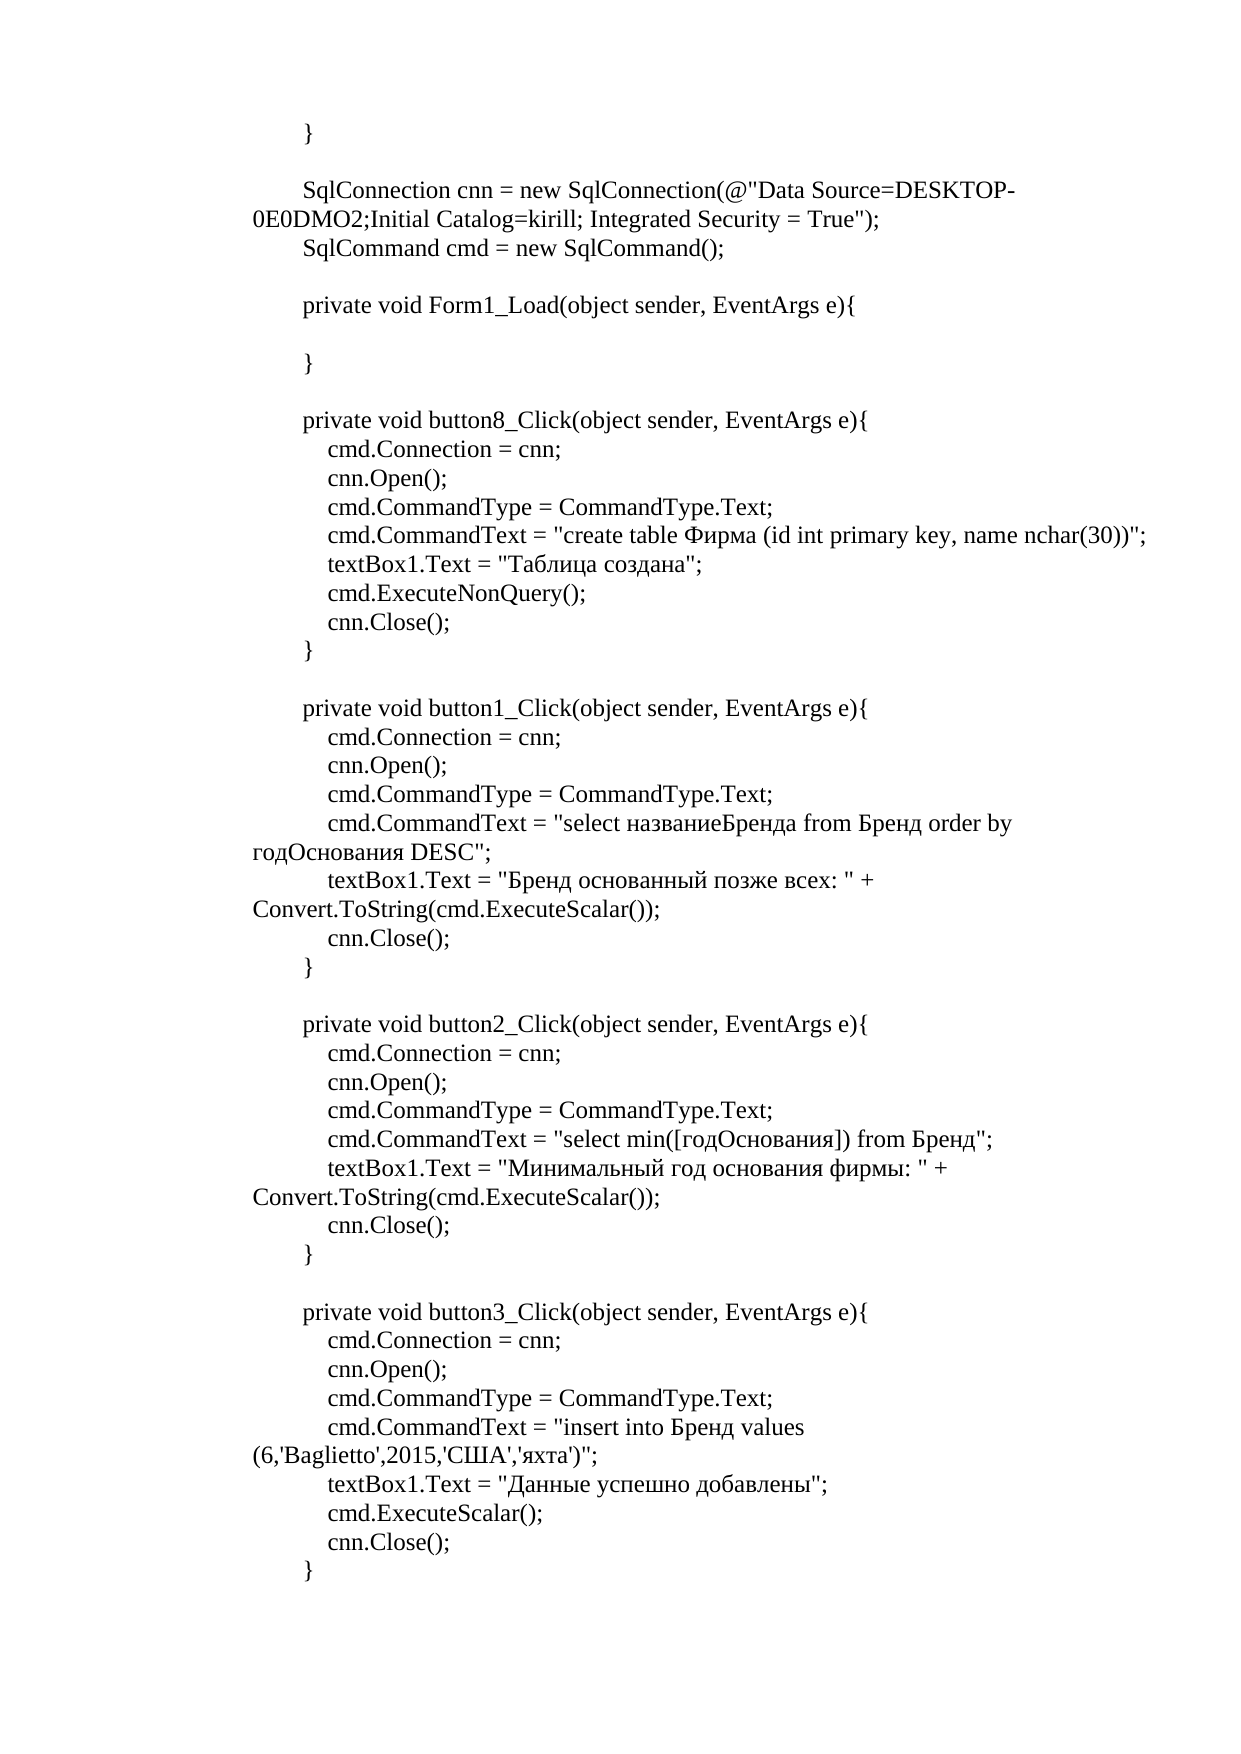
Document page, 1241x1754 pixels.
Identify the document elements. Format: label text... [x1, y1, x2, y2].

list cmd.CommandText = "insert into Бренд values (6,'Baglietto',2015,'США','яхта')"; [252, 1412, 1152, 1469]
list } [252, 952, 1152, 981]
list cmd.Connection = cnn; [252, 1326, 1152, 1354]
list cmd.Connection = cnn; [252, 1038, 1152, 1067]
list cmd.CommandType = CommandType.Text; [252, 1383, 1152, 1412]
list } [252, 348, 1152, 377]
list private void Form1_Load(object sender, EventArgs e){ [252, 291, 1152, 319]
list cmd.CommandText = "select названиеБренда from Бренд order by годОснования DESC"; [252, 808, 1152, 866]
list SqlCommand cmd = new SqlCommand(); [252, 233, 1152, 262]
list cnn.Open(); [252, 1067, 1152, 1096]
list textBox1.Text = "Данные успешно добавлены"; [252, 1469, 1152, 1498]
list } [252, 1556, 1152, 1584]
list } [252, 636, 1152, 664]
list private void button1_Click(object sender, EventArgs e){ [252, 693, 1152, 722]
list cmd.Connection = cnn; [252, 434, 1152, 463]
list textBox1.Text = "Бренд основанный позже всех: " + Convert.ToString(cmd.ExecuteScalar()); [252, 866, 1152, 923]
list cnn.Close(); [252, 923, 1152, 952]
list cnn.Close(); [252, 1211, 1152, 1239]
list textBox1.Text = "Минимальный год основания фирмы: " + Convert.ToString(cmd.ExecuteScalar()); [252, 1153, 1152, 1211]
list } [252, 1239, 1152, 1268]
list cmd.CommandType = CommandType.Text; [252, 492, 1152, 521]
list cmd.CommandText = "create table Фирма (id int primary key, name nchar(30))"; [252, 521, 1152, 549]
list cmd.Connection = cnn; [252, 722, 1152, 751]
list } [252, 118, 1152, 147]
list cnn.Open(); [252, 1354, 1152, 1383]
list private void button2_Click(object sender, EventArgs e){ [252, 1009, 1152, 1038]
list textBox1.Text = "Таблица создана"; [252, 549, 1152, 578]
list cnn.Open(); [252, 751, 1152, 779]
list cmd.CommandType = CommandType.Text; [252, 1096, 1152, 1124]
list cmd.ExecuteScalar(); [252, 1498, 1152, 1527]
list private void button3_Click(object sender, EventArgs e){ [252, 1297, 1152, 1326]
list cmd.CommandText = "select min([годОснования]) from Бренд"; [252, 1124, 1152, 1153]
list cnn.Open(); [252, 463, 1152, 492]
list SqlConnection cnn = new SqlConnection(@"Data Source=DESKTOP-0E0DMO2;Initial Catalog=kirill; Integrated Security = True"); [252, 176, 1152, 233]
list cmd.ExecuteNonQuery(); [252, 578, 1152, 607]
list cmd.CommandType = CommandType.Text; [252, 779, 1152, 808]
list cnn.Close(); [252, 1527, 1152, 1556]
list private void button8_Click(object sender, EventArgs e){ [252, 406, 1152, 434]
list cnn.Close(); [252, 607, 1152, 636]
